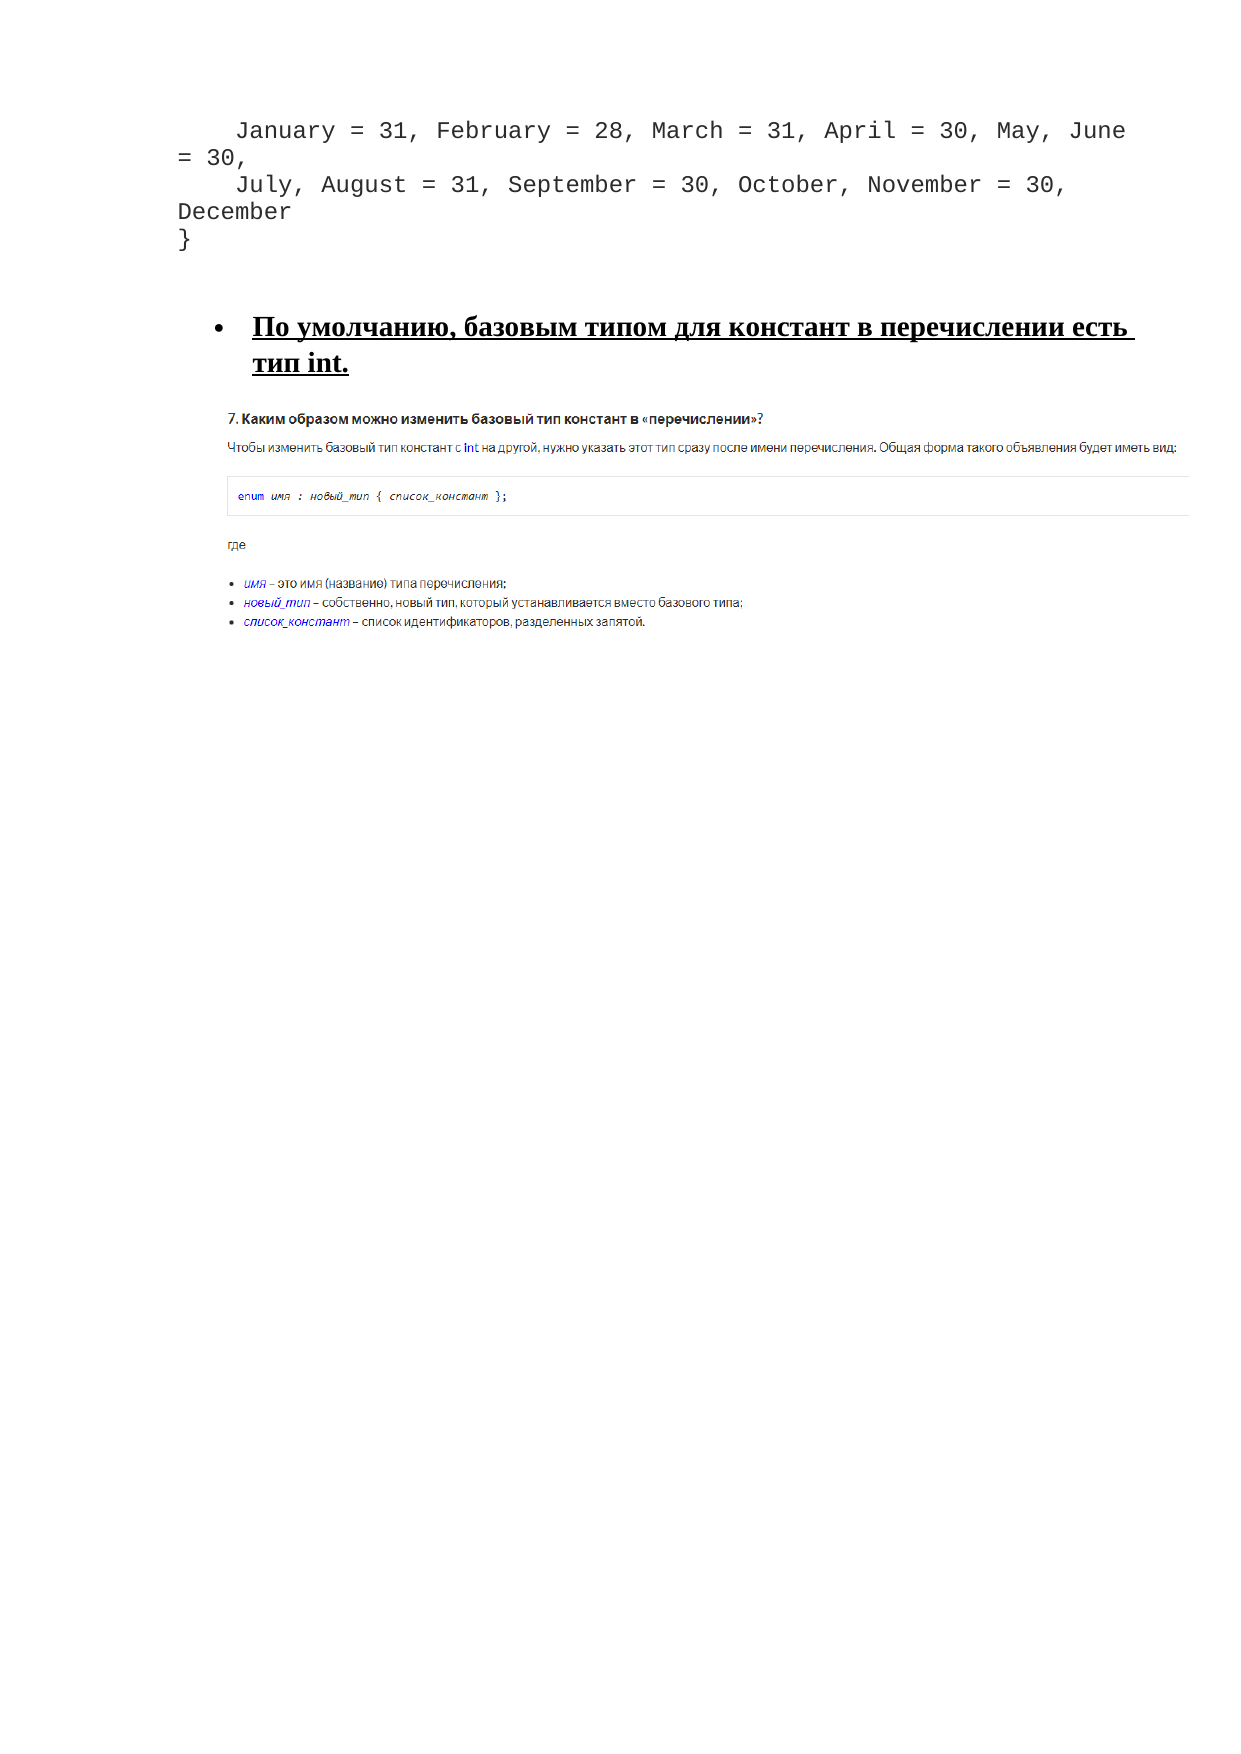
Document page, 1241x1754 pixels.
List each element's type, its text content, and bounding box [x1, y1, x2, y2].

picture [214, 398, 1190, 632]
text July, August = 31, September = 30, October, November = 30, December [177, 172, 1152, 227]
list По умолчанию, базовым типом для констант в перечислении есть тип int. [215, 309, 1152, 379]
text } [177, 227, 1152, 254]
text January = 31, February = 28, March = 31, April = 30, May, June = 30, [177, 118, 1152, 172]
